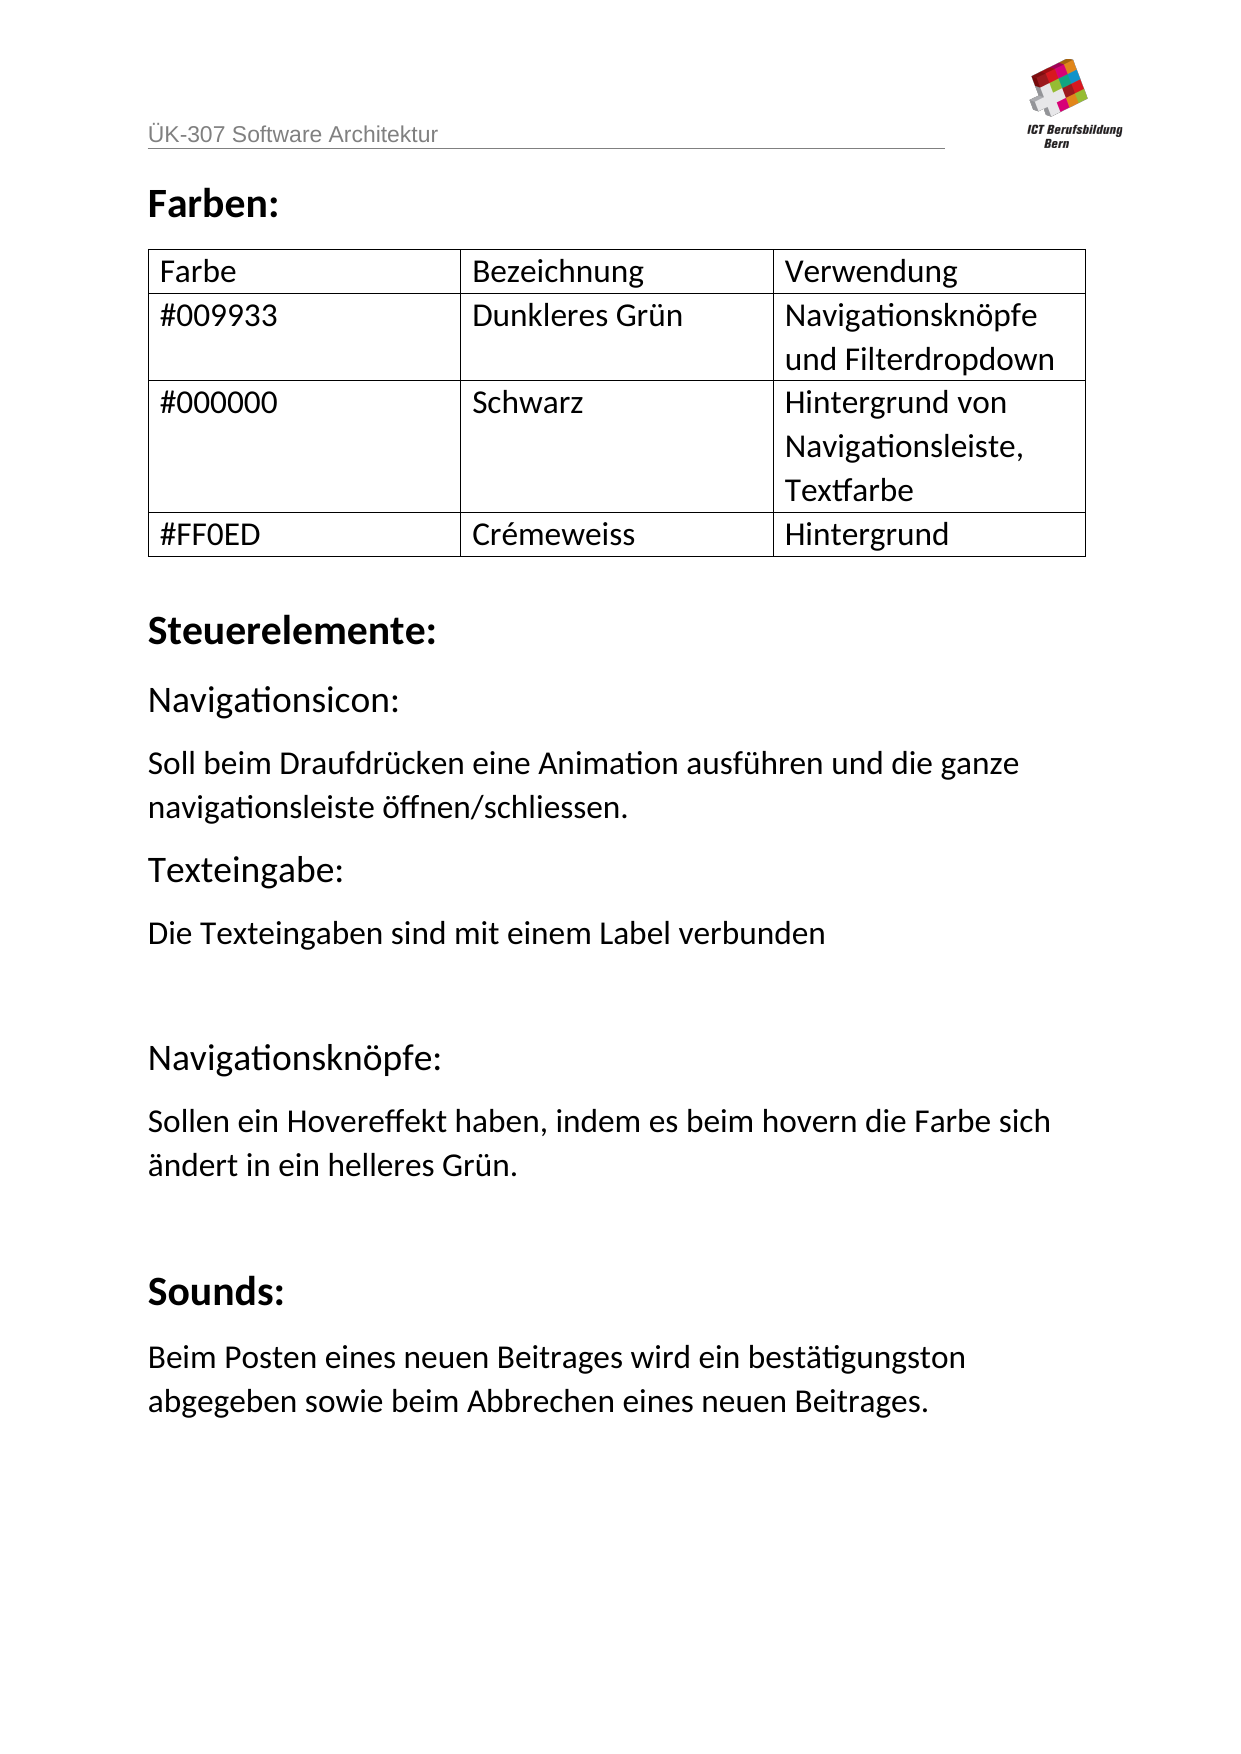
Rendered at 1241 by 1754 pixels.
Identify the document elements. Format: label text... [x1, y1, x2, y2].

table_cell Schwarz [461, 381, 773, 512]
text Steuerelemente: [148, 604, 1122, 655]
table_cell #009933 [149, 294, 460, 380]
text Navigationsicon: [148, 676, 1122, 721]
text Soll beim Draufdrücken eine Animation ausführen und die ganze navigationsleiste öffnen/schliessen. [148, 742, 1122, 826]
text Die Texteingaben sind mit einem Label verbunden [148, 912, 1122, 953]
text Sollen ein Hovereffekt haben, indem es beim hovern die Farbe sich ändert in ein helleres Grün. [148, 1100, 1122, 1184]
table_cell #000000 [149, 381, 460, 512]
text Sounds: [148, 1265, 1122, 1316]
text Texteingabe: [148, 846, 1122, 892]
table_cell #FF0ED [149, 513, 460, 556]
table_cell Dunkleres Grün [461, 294, 773, 380]
table_header Bezeichnung [461, 250, 773, 293]
table_header Verwendung [774, 250, 1085, 293]
table_cell Navigationsknöpfe und Filterdropdown [774, 294, 1085, 380]
text Farben: [148, 177, 1122, 228]
table_header Farbe [149, 250, 460, 293]
text Navigationsknöpfe: [148, 1034, 1122, 1079]
table_cell Crémeweiss [461, 513, 773, 556]
table_cell Hintergrund von Navigationsleiste, Textfarbe [774, 381, 1085, 512]
table_cell Hintergrund [774, 513, 1085, 556]
picture [1027, 59, 1123, 148]
text Beim Posten eines neuen Beitrages wird ein bestätigungston abgegeben sowie beim Abbrechen eines neuen Beitrages. [148, 1337, 1122, 1421]
